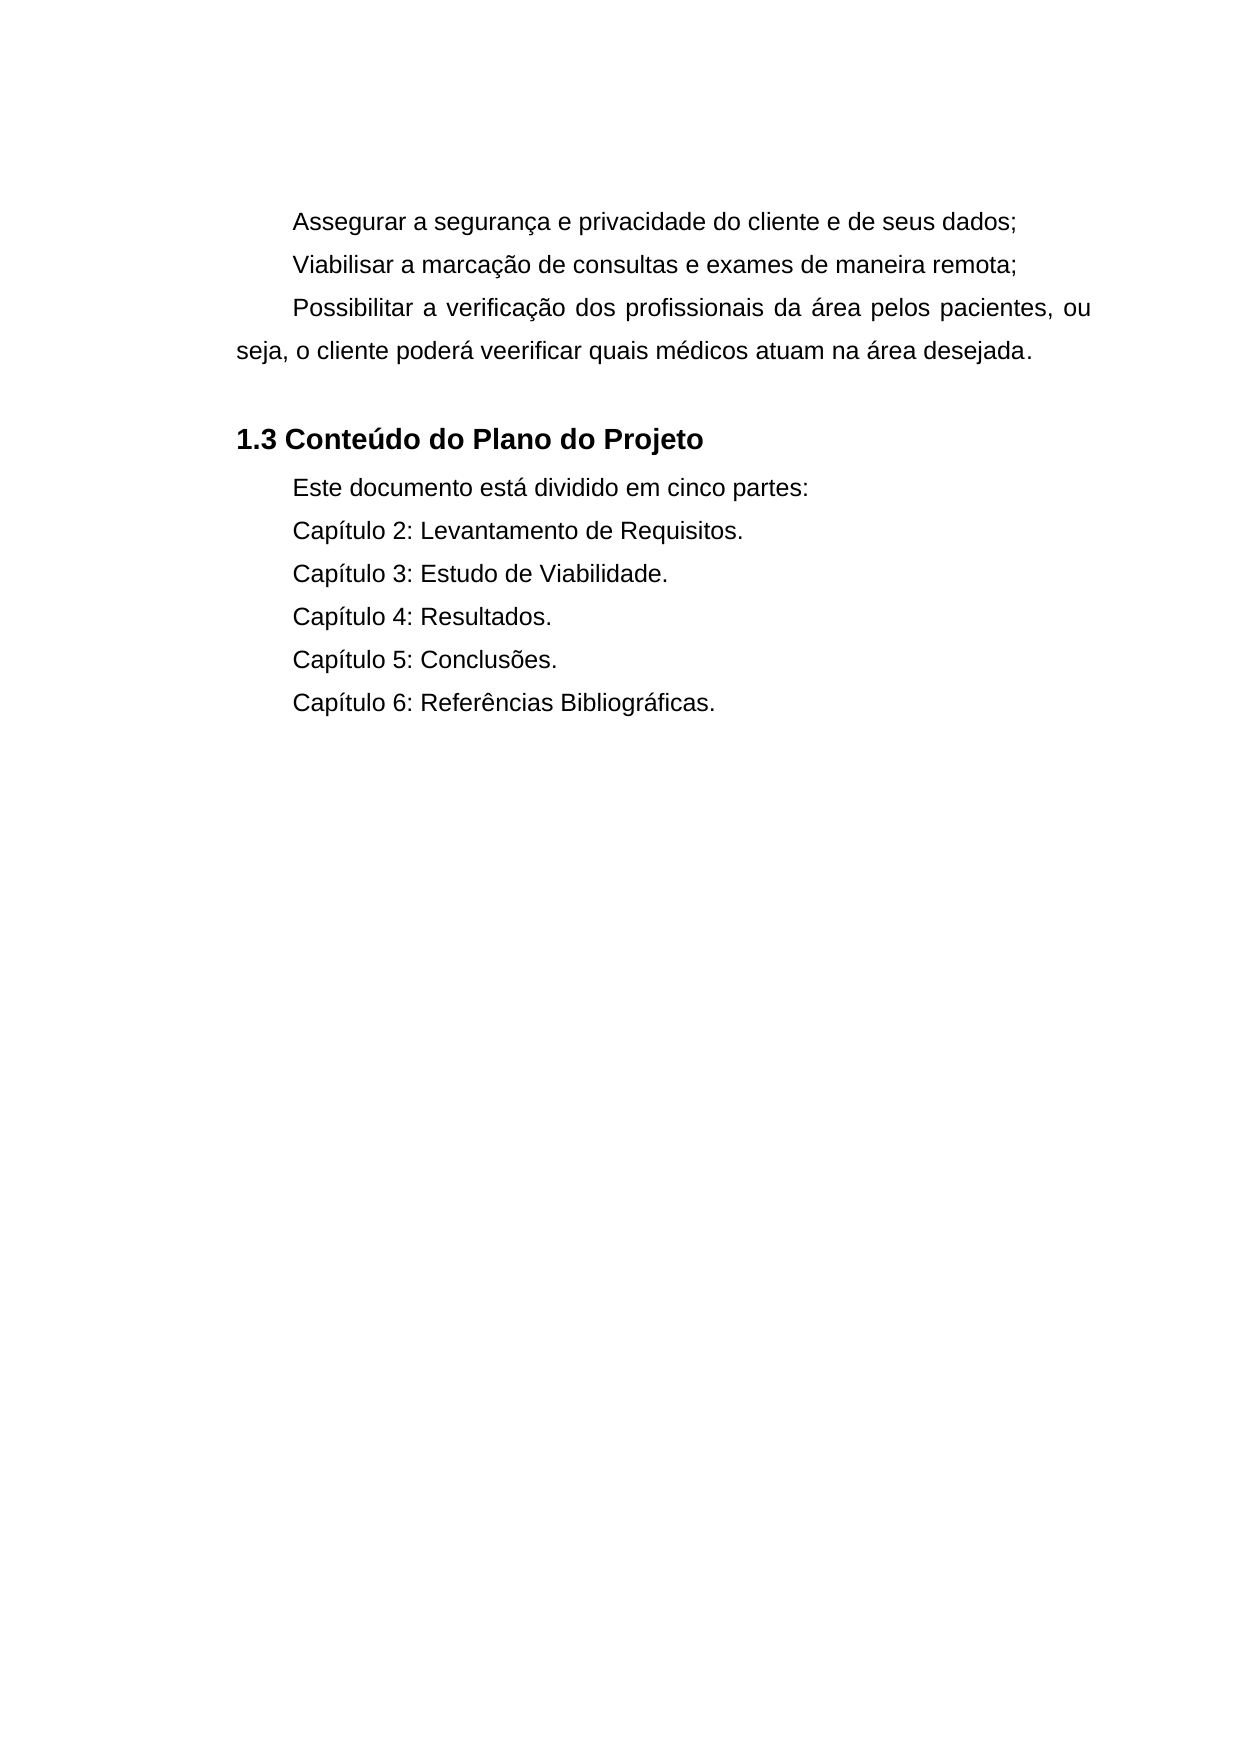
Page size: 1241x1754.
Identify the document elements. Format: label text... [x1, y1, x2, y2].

text Capítulo 4: Resultados. [292, 602, 1092, 631]
text 1.3 Conteúdo do Plano do Projeto [236, 422, 1092, 456]
text Este documento está dividido em cinco partes: [236, 473, 1092, 501]
text Assegurar a segurança e privacidade do cliente e de seus dados; [236, 207, 1092, 236]
text Capítulo 2: Levantamento de Requisitos. [292, 516, 1092, 544]
text Viabilisar a marcação de consultas e exames de maneira remota; [236, 250, 1092, 279]
text Capítulo 3: Estudo de Viabilidade. [292, 559, 1092, 588]
text Capítulo 6: Referências Bibliográficas. [292, 688, 1092, 717]
text Possibilitar a verificação dos profissionais da área pelos pacientes, ou seja, o cliente poderá veerificar quais médicos atuam na área desejada. [236, 293, 1092, 365]
text Capítulo 5: Conclusões. [292, 645, 1092, 674]
